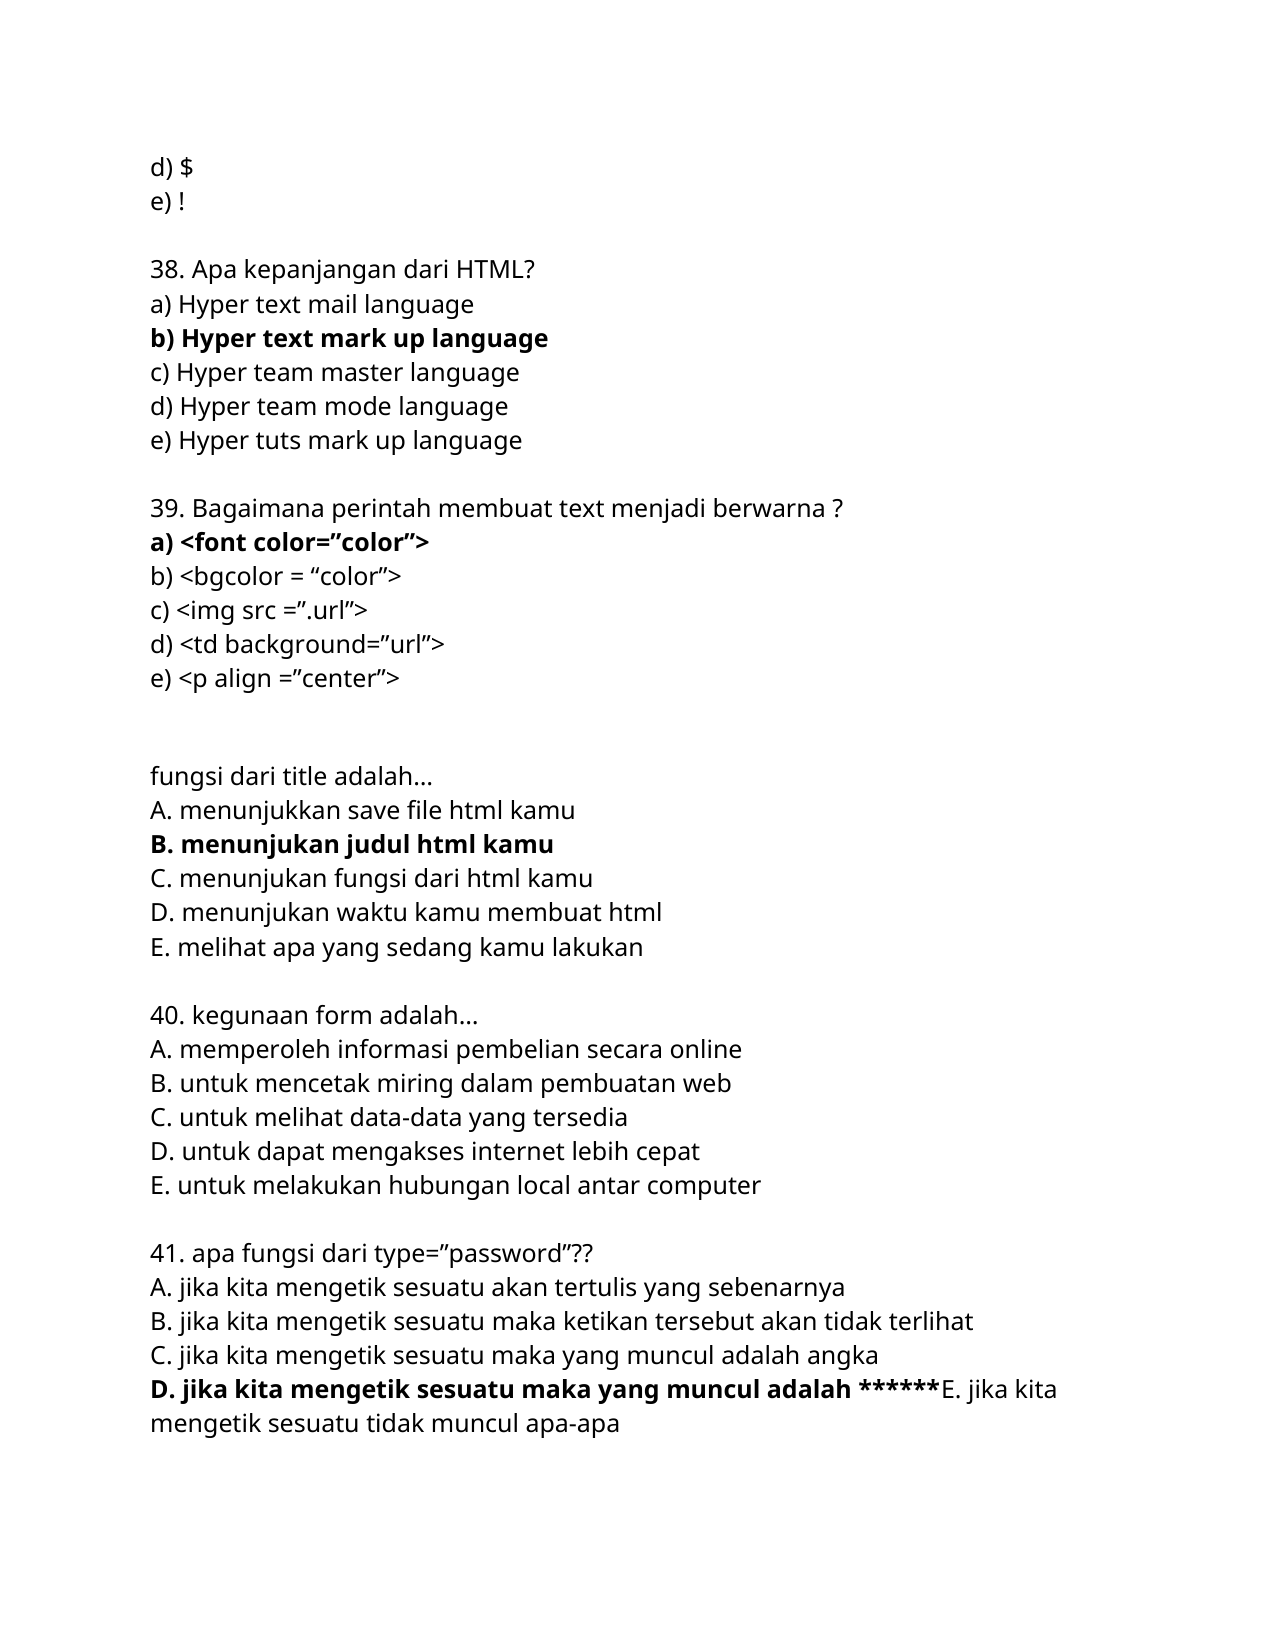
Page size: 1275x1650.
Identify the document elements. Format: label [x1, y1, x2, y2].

text [150, 150, 1125, 1474]
